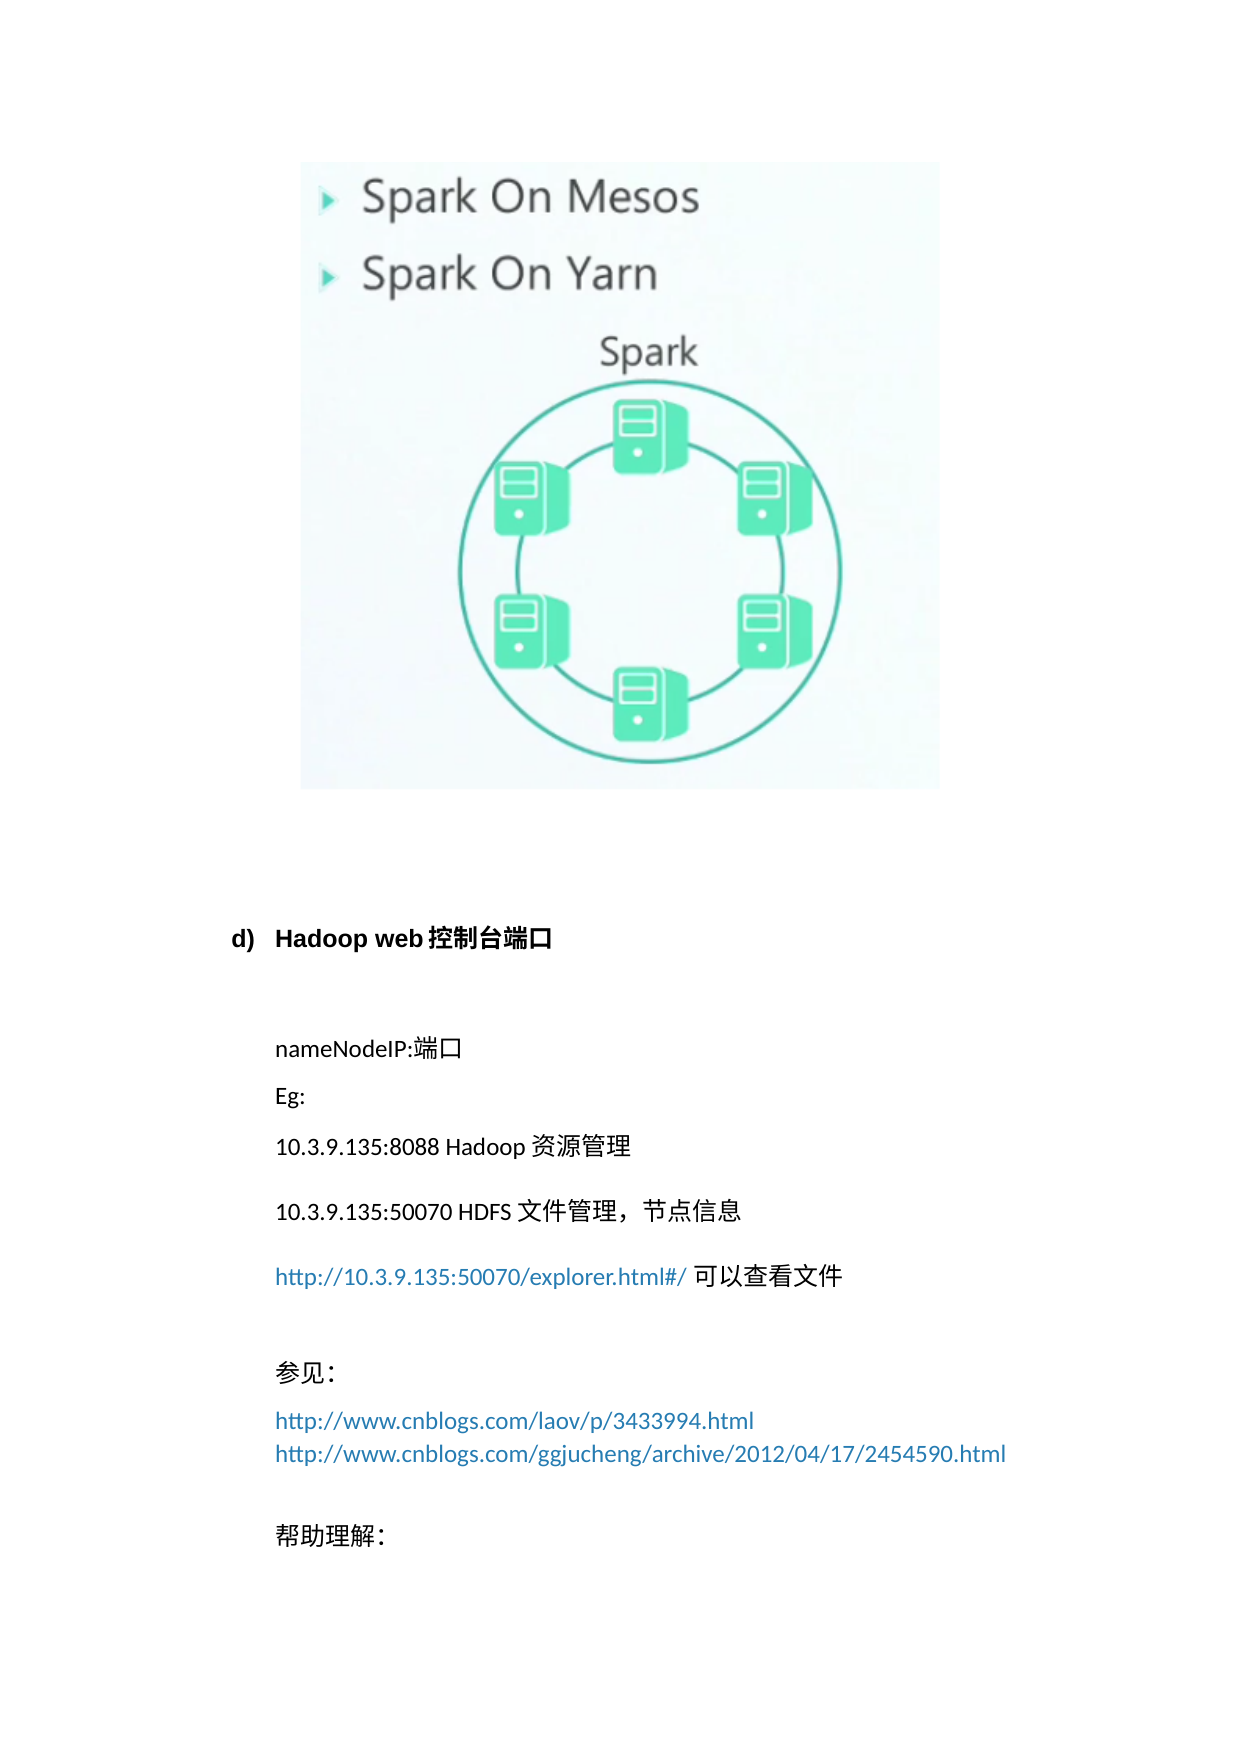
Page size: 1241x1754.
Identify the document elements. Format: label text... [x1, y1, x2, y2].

text 帮助理解： [231, 1502, 1053, 1567]
text 10.3.9.135:8088 Hadoop资源管理 [231, 1112, 1053, 1177]
text http://www.cnblogs.com/laov/p/3433994.html [231, 1404, 1053, 1437]
text 10.3.9.135:50070 HDFS文件管理，节点信息 [231, 1177, 1053, 1242]
picture [300, 162, 940, 794]
text 参见： [231, 1339, 1053, 1404]
text http://www.cnblogs.com/ggjucheng/archive/2012/04/17/2454590.html [231, 1437, 1053, 1469]
subtitle Hadoop web控制台端口 [231, 904, 1053, 969]
text Eg: [231, 1079, 1053, 1112]
text nameNodeIP:端口 [231, 1014, 1053, 1079]
text http://10.3.9.135:50070/explorer.html#/ 可以查看文件 [231, 1242, 1053, 1307]
